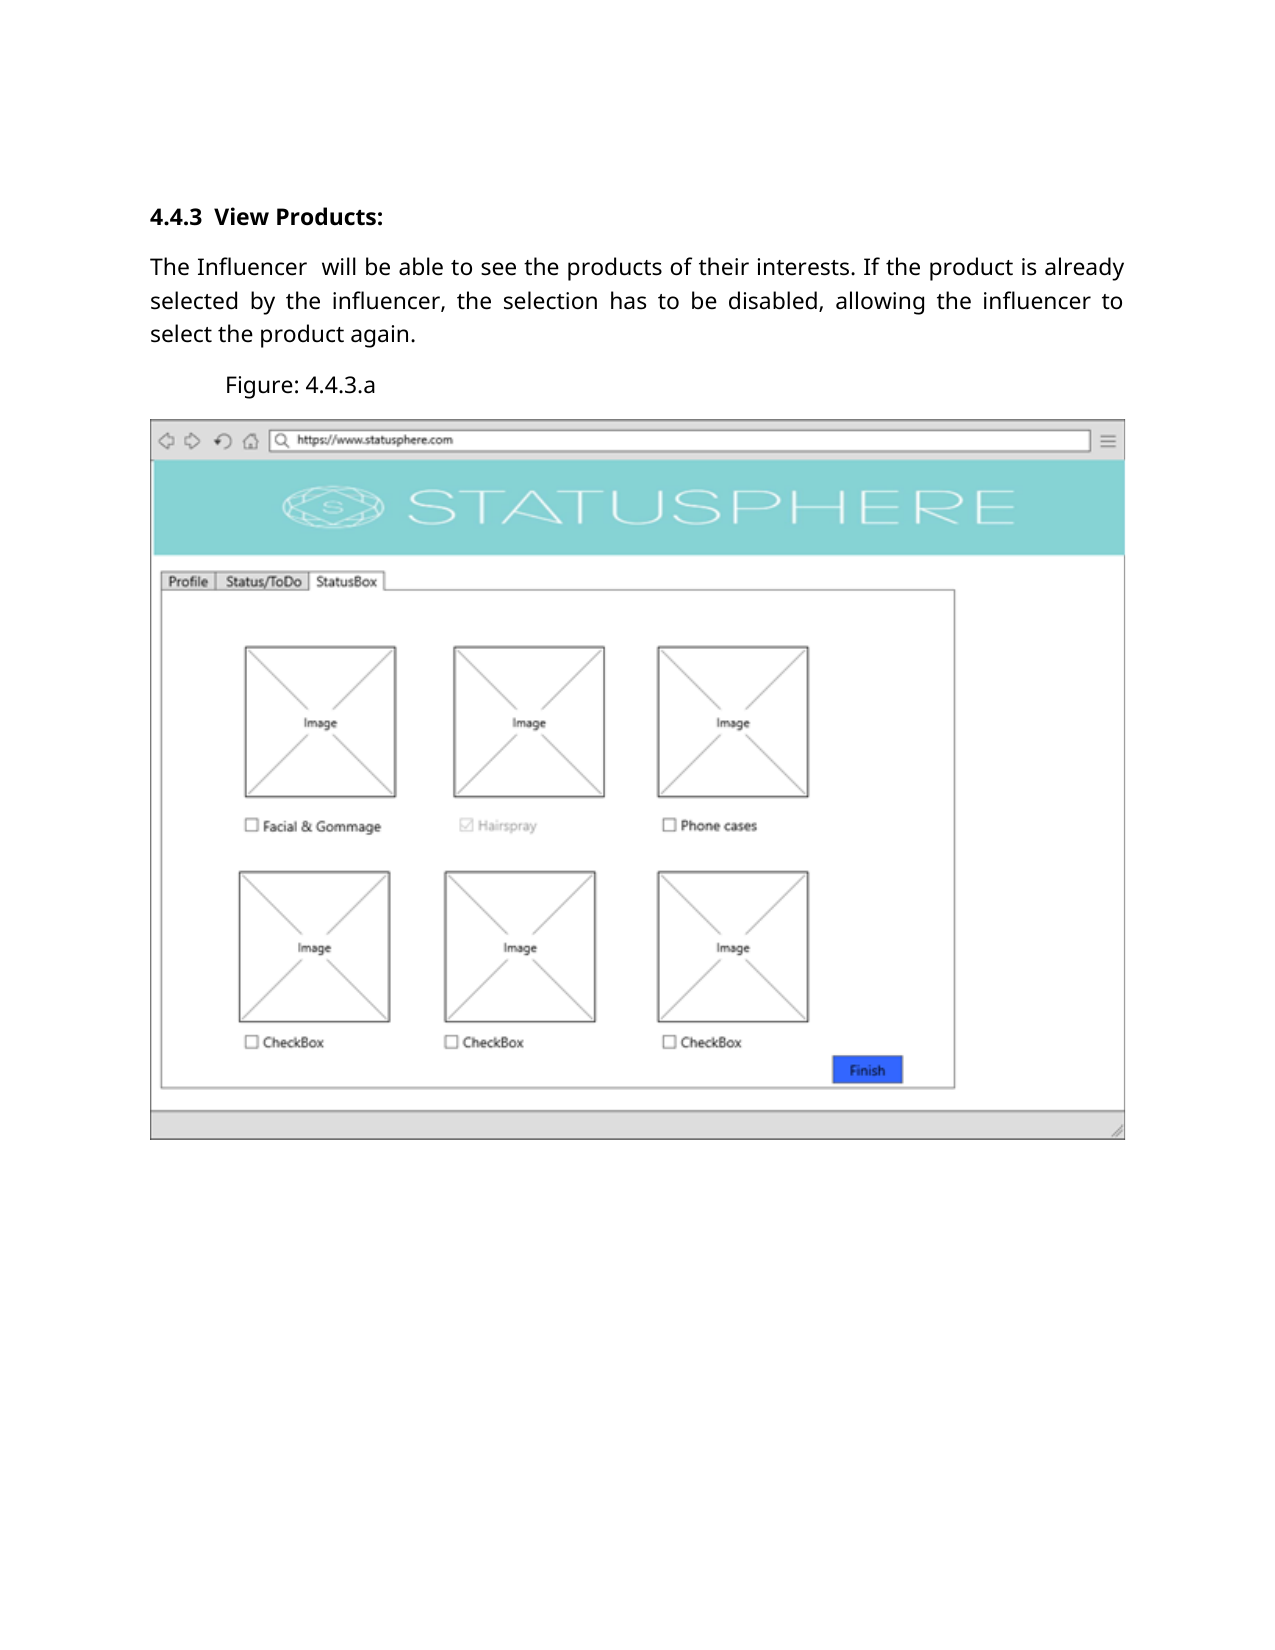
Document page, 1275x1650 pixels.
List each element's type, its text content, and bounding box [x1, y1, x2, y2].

text The Influencer will be able to see the products of their interests. If the product is already selected by the influencer, the selection has to be disabled, allowing the influencer to select the product again. [150, 251, 1125, 349]
text 4.4.3 View Products: [150, 200, 1125, 232]
picture [150, 419, 1125, 1140]
text Figure: 4.4.3.a [225, 369, 1125, 400]
